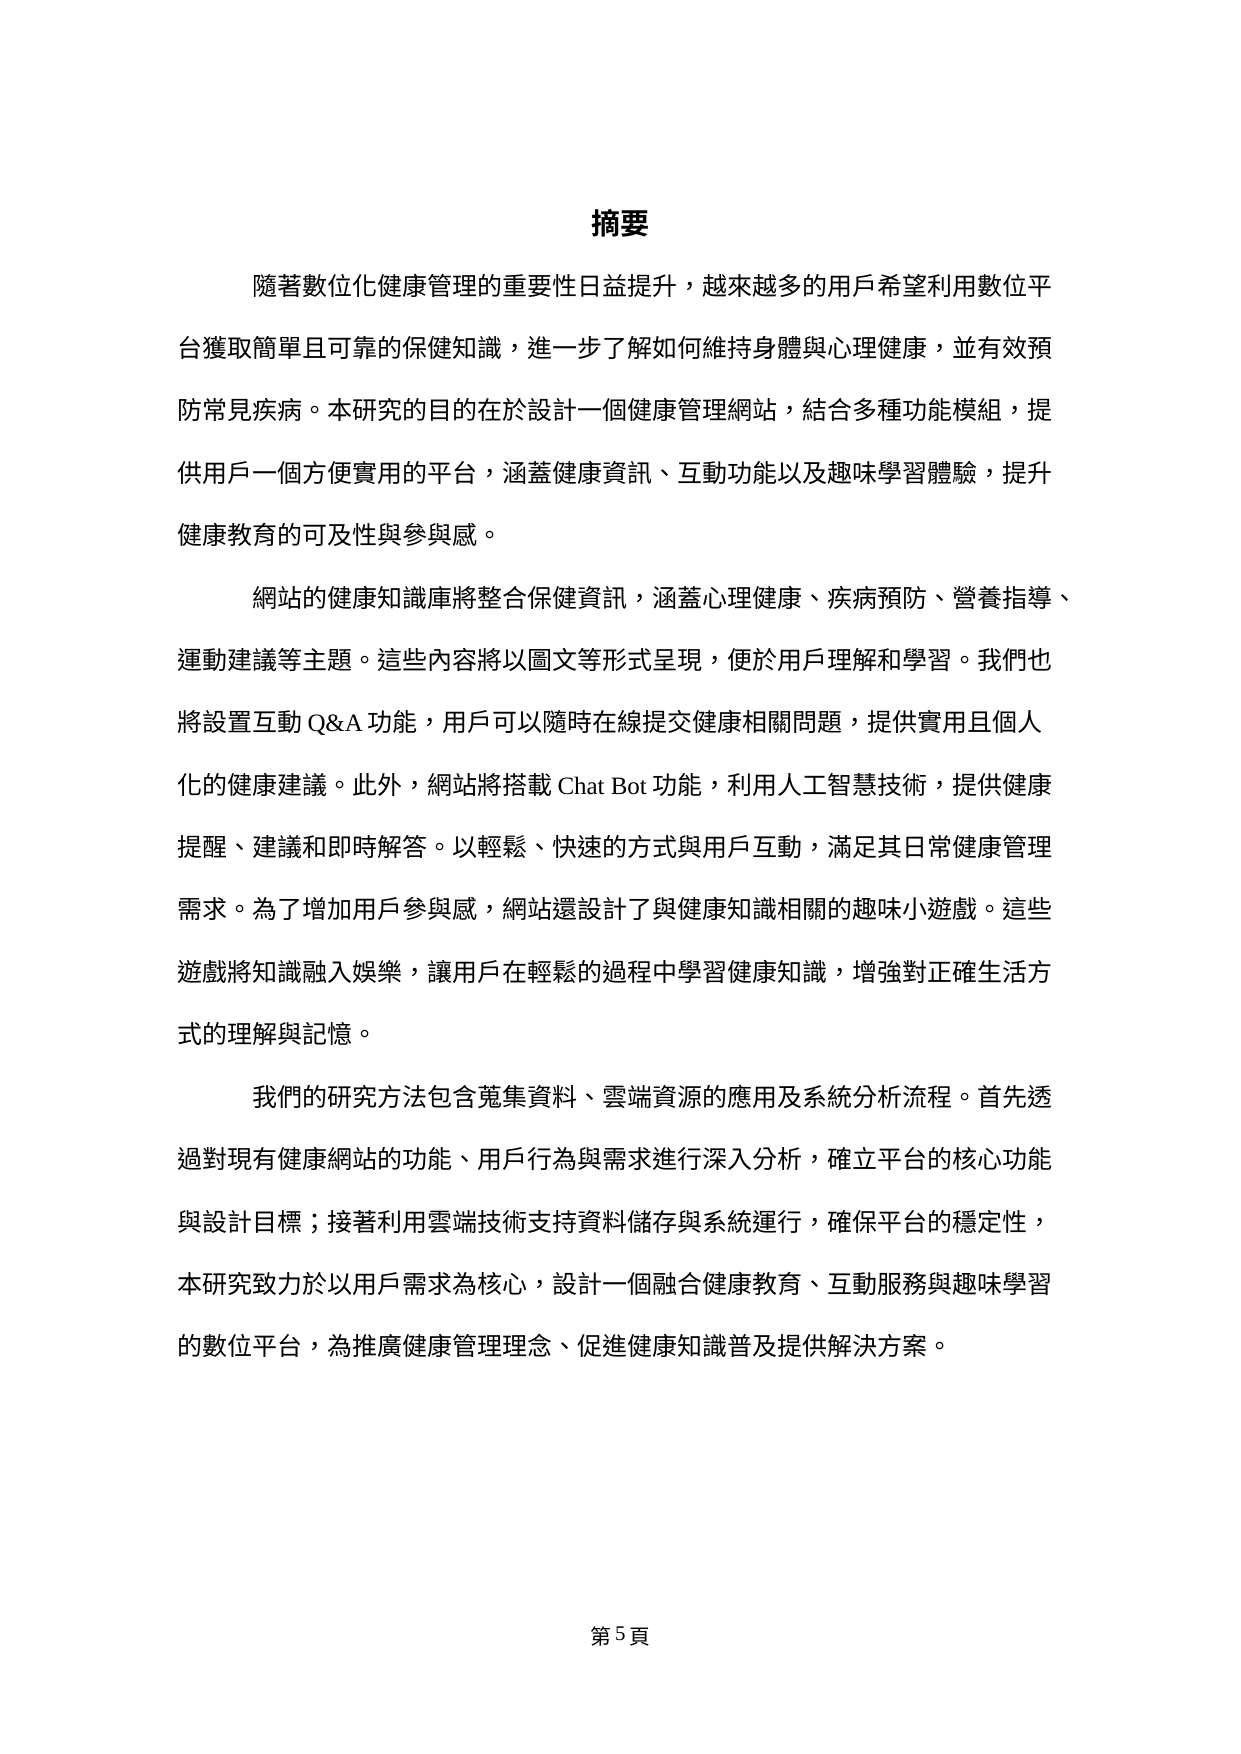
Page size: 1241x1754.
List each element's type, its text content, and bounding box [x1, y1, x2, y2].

text 網站的健康知識庫將整合保健資訊，涵蓋心理健康、疾病預防、營養指導、運動建議等主題。這些內容將以圖文等形式呈現，便於用戶理解和學習。我們也將設置互動Q&A功能，用戶可以隨時在線提交健康相關問題，提供實用且個人化的健康建議。此外，網站將搭載Chat Bot功能，利用人工智慧技術，提供健康提醒、建議和即時解答。以輕鬆、快速的方式與用戶互動，滿足其日常健康管理需求。為了增加用戶參與感，網站還設計了與健康知識相關的趣味小遊戲。這些遊戲將知識融入娛樂，讓用戶在輕鬆的過程中學習健康知識，增強對正確生活方式的理解與記憶。 [177, 565, 1063, 1064]
text 摘要 [177, 191, 1063, 253]
text 隨著數位化健康管理的重要性日益提升，越來越多的用戶希望利用數位平台獲取簡單且可靠的保健知識，進一步了解如何維持身體與心理健康，並有效預防常見疾病。本研究的目的在於設計一個健康管理網站，結合多種功能模組，提供用戶一個方便實用的平台，涵蓋健康資訊、互動功能以及趣味學習體驗，提升健康教育的可及性與參與感。 [177, 253, 1063, 565]
text 我們的研究方法包含蒐集資料、雲端資源的應用及系統分析流程。首先透過對現有健康網站的功能、用戶行為與需求進行深入分析，確立平台的核心功能與設計目標；接著利用雲端技術支持資料儲存與系統運行，確保平台的穩定性，本研究致力於以用戶需求為核心，設計一個融合健康教育、互動服務與趣味學習的數位平台，為推廣健康管理理念、促進健康知識普及提供解決方案。 [177, 1064, 1063, 1376]
